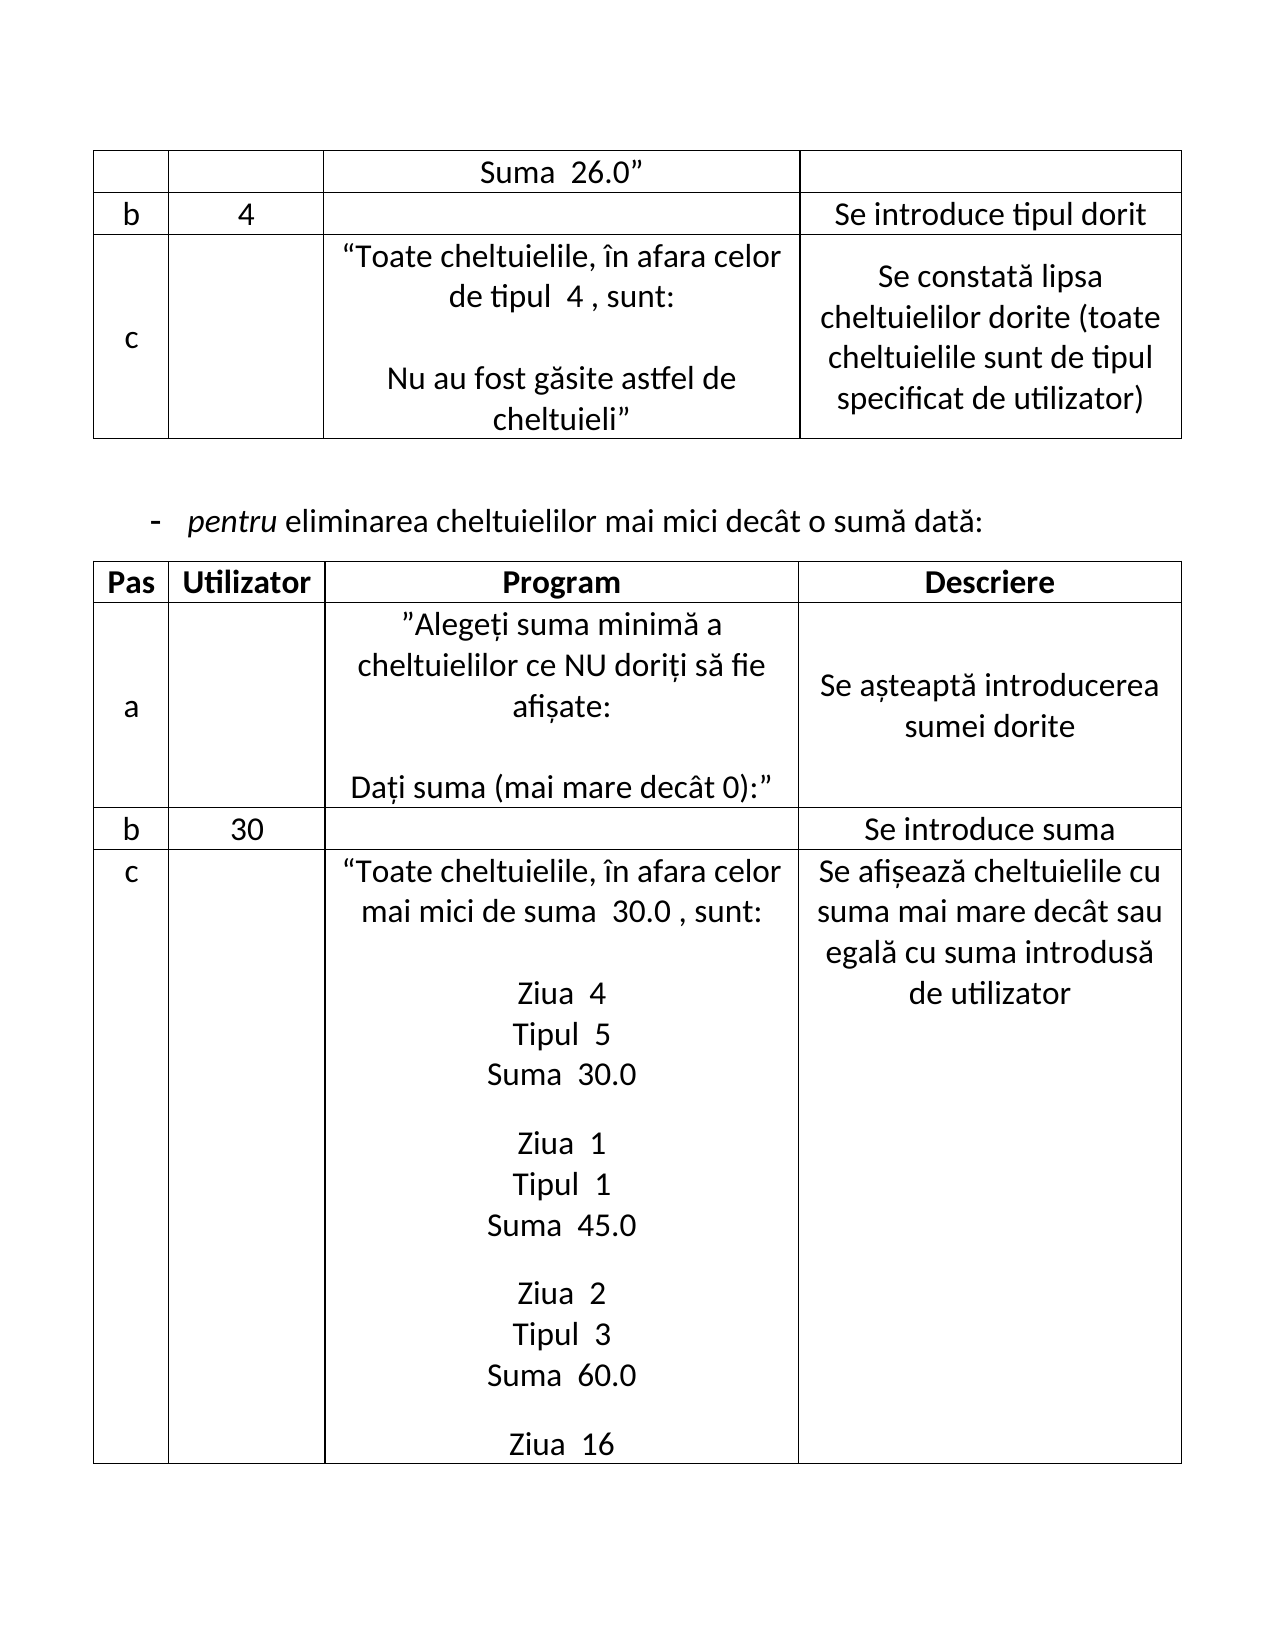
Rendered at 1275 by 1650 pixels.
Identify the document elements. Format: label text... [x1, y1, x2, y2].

table_cell [169, 151, 323, 192]
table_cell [801, 151, 1181, 192]
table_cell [324, 151, 799, 192]
table_cell [169, 850, 324, 1463]
table_cell [169, 235, 323, 438]
table_cell c [94, 850, 168, 1463]
table_cell 30 [169, 808, 324, 849]
table_cell [324, 193, 799, 233]
table_cell Se introduce suma [799, 808, 1181, 849]
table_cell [799, 850, 1181, 1463]
table_cell b [94, 193, 168, 233]
table_cell Se așteaptă introducerea sumei dorite [799, 603, 1181, 807]
table_cell [326, 808, 798, 849]
table_header Program [326, 562, 798, 602]
list pentru eliminarea cheltuielilor mai mici decât o sumă dată: [150, 500, 1162, 541]
table_cell Se introduce tipul dorit [801, 193, 1181, 233]
table_cell 4 [169, 193, 323, 233]
table_cell a [94, 603, 168, 807]
table_header Descriere [799, 562, 1181, 602]
table_cell b [94, 808, 168, 849]
table_cell c [94, 151, 168, 192]
table_cell ”Alegeți suma minimă a cheltuielilor ce NU doriți să fie afișate: Dați suma (mai mare decât 0):” [326, 603, 798, 807]
table_cell “Toate cheltuielile, în afara celor de tipul 4 , sunt: Nu au fost găsite astfel de cheltuieli” [324, 235, 799, 438]
table_header Pas [94, 562, 168, 602]
table_header Utilizator [169, 562, 324, 602]
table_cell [326, 850, 798, 1463]
table_cell [169, 603, 324, 807]
table_cell c [94, 235, 168, 438]
table_cell Se constată lipsa cheltuielilor dorite (toate cheltuielile sunt de tipul specificat de utilizator) [801, 235, 1181, 438]
